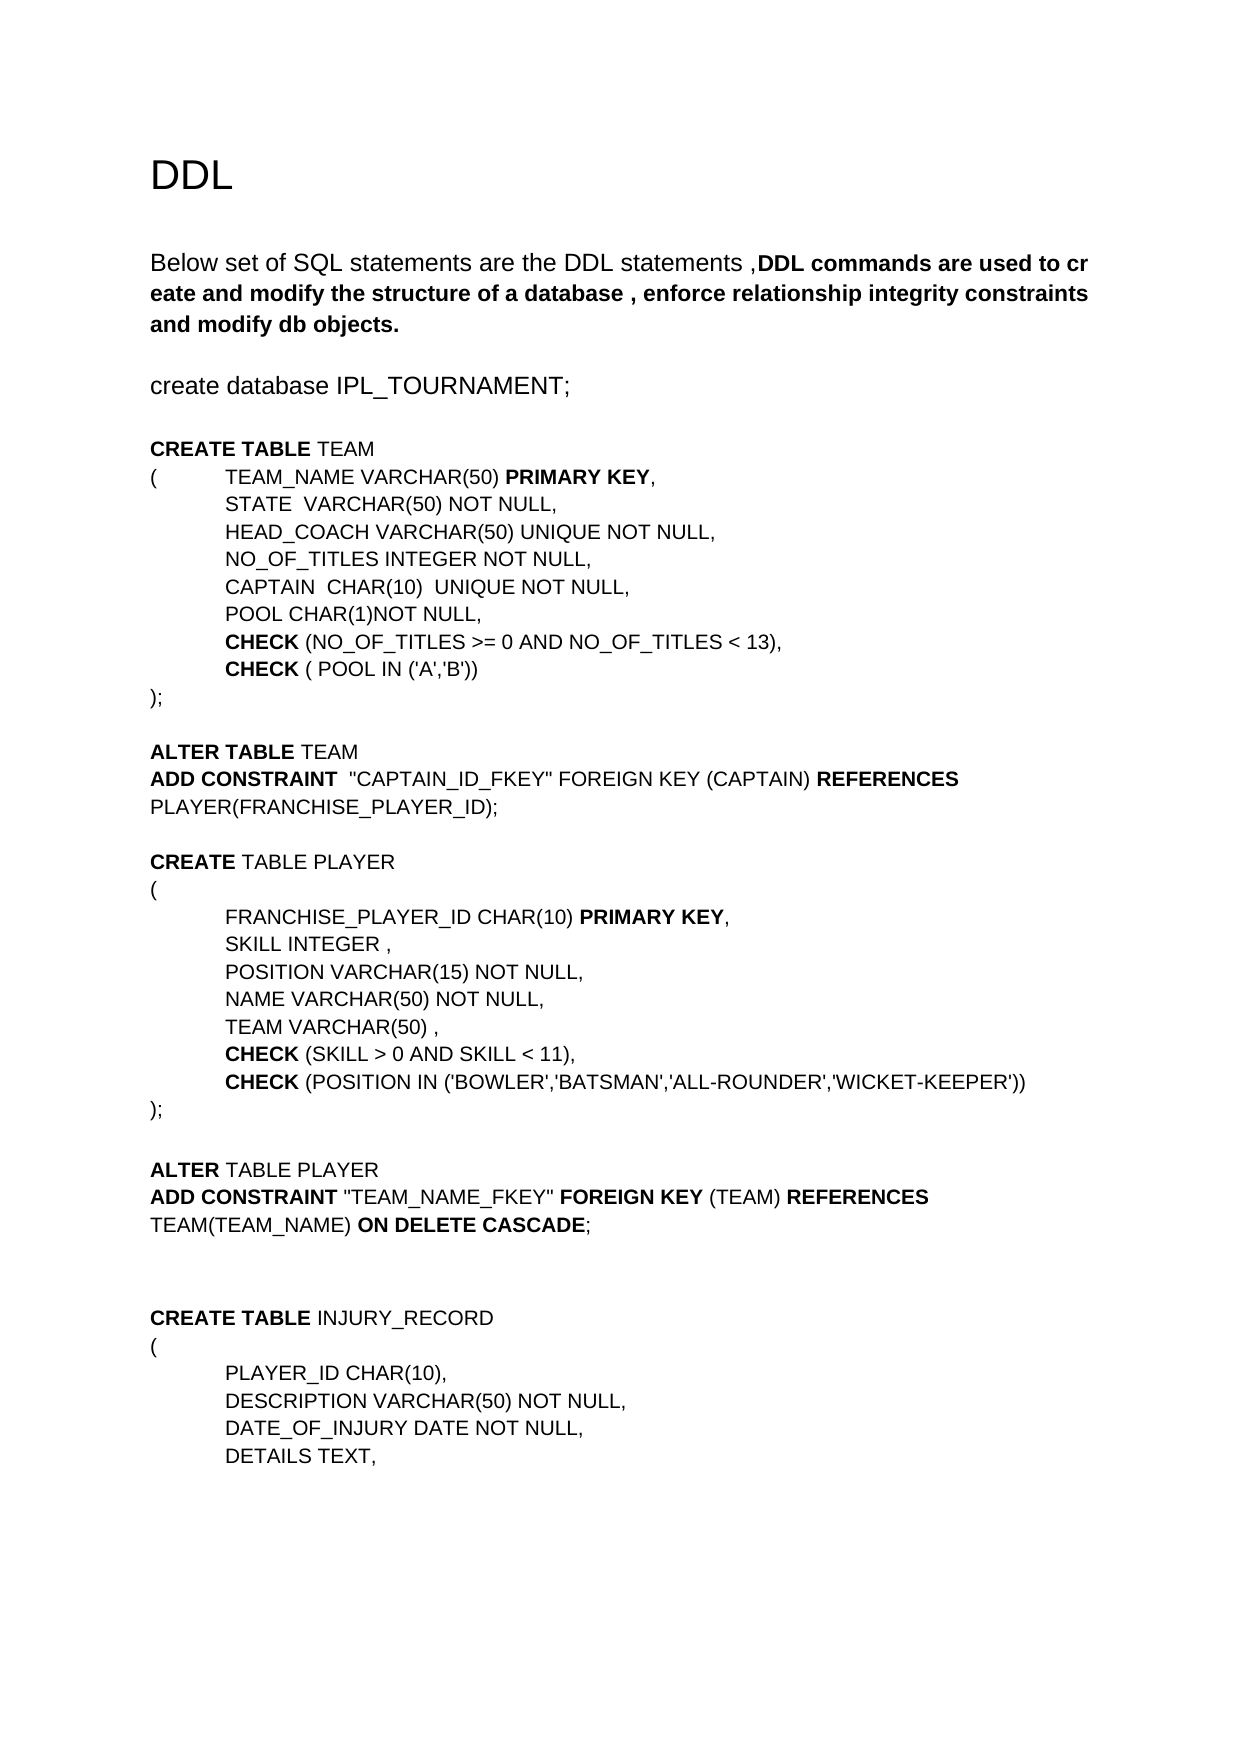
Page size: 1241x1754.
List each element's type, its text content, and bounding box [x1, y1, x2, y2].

list STATE VARCHAR(50) NOT NULL, [150, 492, 1090, 516]
list CREATE TABLE PLAYER [150, 849, 1090, 873]
list ); [150, 1097, 1090, 1121]
list CHECK ( POOL IN ('A','B')) [150, 657, 1090, 681]
list ( [150, 877, 1090, 901]
list create database IPL_TOURNAMENT; [150, 371, 1090, 400]
list NO_OF_TITLES INTEGER NOT NULL, [150, 547, 1090, 571]
list CHECK (NO_OF_TITLES >= 0 AND NO_OF_TITLES < 13), [150, 629, 1090, 653]
list POSITION VARCHAR(15) NOT NULL, [150, 959, 1090, 983]
list TEAM VARCHAR(50) , [150, 1014, 1090, 1038]
list ALTER TABLE TEAM [150, 739, 1090, 763]
list Below set of SQL statements are the DDL statements ,DDL commands are used to create and modify the structure of a database , enforce relationship integrity constraints and modify db objects. [150, 248, 1090, 337]
list ADD CONSTRAINT "TEAM_NAME_FKEY" FOREIGN KEY (TEAM) REFERENCES TEAM(TEAM_NAME) ON DELETE CASCADE; [150, 1185, 1090, 1237]
list CAPTAIN CHAR(10) UNIQUE NOT NULL, [150, 574, 1090, 598]
list ALTER TABLE PLAYER [150, 1158, 1090, 1182]
list SKILL INTEGER , [150, 932, 1090, 956]
list ( [150, 1334, 1090, 1358]
list CHECK (SKILL > 0 AND SKILL < 11), [150, 1042, 1090, 1066]
list CREATE TABLE INJURY_RECORD [150, 1306, 1090, 1330]
list FRANCHISE_PLAYER_ID CHAR(10) PRIMARY KEY, [150, 904, 1090, 928]
list DATE_OF_INJURY DATE NOT NULL, [150, 1416, 1090, 1440]
list CHECK (POSITION IN ('BOWLER','BATSMAN','ALL-ROUNDER','WICKET-KEEPER')) [150, 1069, 1090, 1093]
list DESCRIPTION VARCHAR(50) NOT NULL, [150, 1389, 1090, 1413]
list ); [150, 684, 1090, 708]
list DETAILS TEXT, [150, 1444, 1090, 1468]
list NAME VARCHAR(50) NOT NULL, [150, 987, 1090, 1011]
list CREATE TABLE TEAM [150, 437, 1090, 461]
list ( TEAM_NAME VARCHAR(50) PRIMARY KEY, [150, 464, 1090, 488]
list POOL CHAR(1)NOT NULL, [150, 602, 1090, 626]
list HEAD_COACH VARCHAR(50) UNIQUE NOT NULL, [150, 519, 1090, 543]
list ADD CONSTRAINT "CAPTAIN_ID_FKEY" FOREIGN KEY (CAPTAIN) REFERENCES PLAYER(FRANCHISE_PLAYER_ID); [150, 767, 1090, 818]
subtitle DDL [150, 150, 1090, 198]
list PLAYER_ID CHAR(10), [150, 1361, 1090, 1385]
